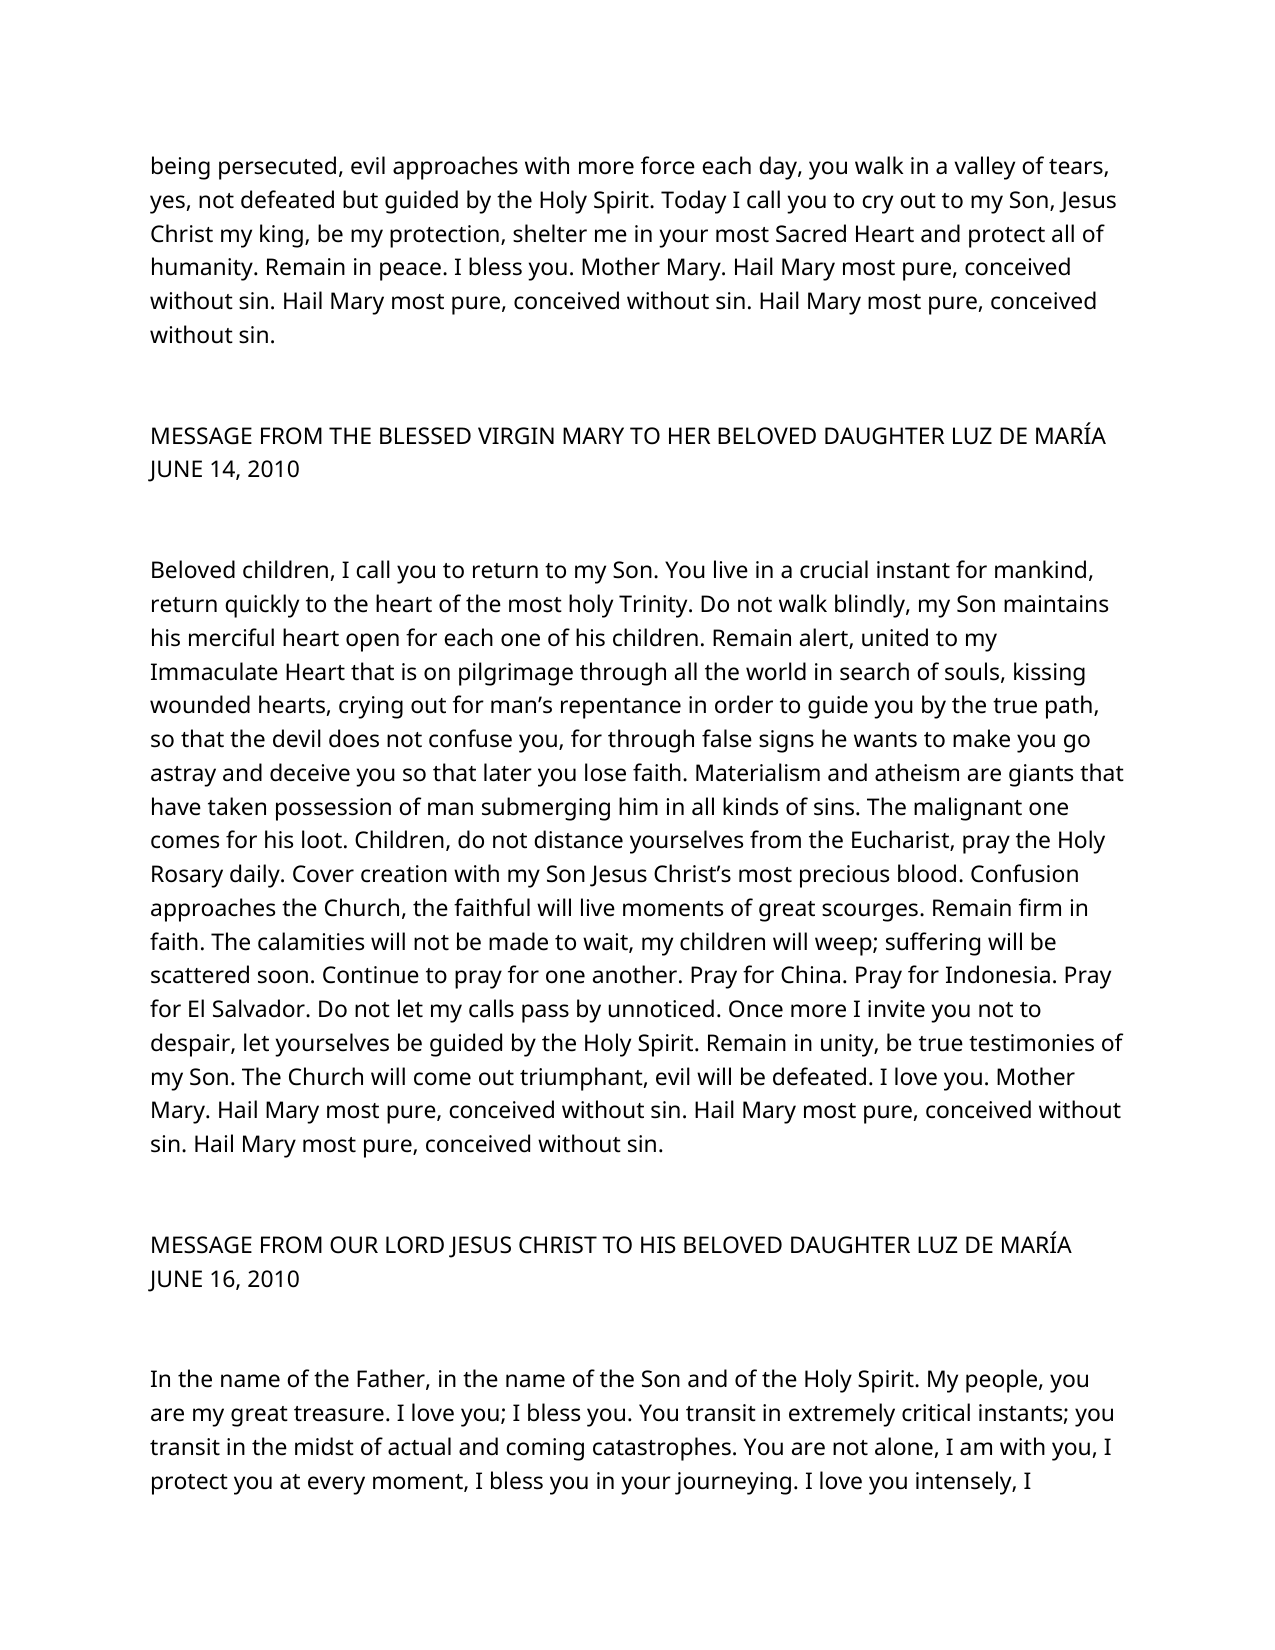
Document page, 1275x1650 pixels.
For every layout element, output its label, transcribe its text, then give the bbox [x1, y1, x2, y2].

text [150, 150, 1125, 350]
text MESSAGE FROM THE BLESSED VIRGIN MARY TO HER BELOVED DAUGHTER LUZ DE MARÍA JUNE 14, 2010 [150, 419, 1125, 484]
text MESSAGE FROM OUR LORD JESUS CHRIST TO HIS BELOVED DAUGHTER LUZ DE MARÍA JUNE 16, 2010 [150, 1229, 1125, 1294]
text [150, 1363, 1125, 1496]
text Beloved children, I call you to return to my Son. You live in a crucial instant for mankind, return quickly to the heart of the most holy Trinity. Do not walk blindly, my Son maintains his merciful heart open for each one of his children. Remain alert, united to my Immaculate Heart that is on pilgrimage through all the world in search of souls, kissing wounded hearts, crying out for man’s repentance in order to guide you by the true path, so that the devil does not confuse you, for through false signs he wants to make you go astray and deceive you so that later you lose faith. Materialism and atheism are giants that have taken possession of man submerging him in all kinds of sins. The malignant one comes for his loot. Children, do not distance yourselves from the Eucharist, pray the Holy Rosary daily. Cover creation with my Son Jesus Christ’s most precious blood. Confusion approaches the Church, the faithful will live moments of great scourges. Remain firm in faith. The calamities will not be made to wait, my children will weep; suffering will be scattered soon. Continue to pray for one another. Pray for China. Pray for Indonesia. Pray for El Salvador. Do not let my calls pass by unnoticed. Once more I invite you not to despair, let yourselves be guided by the Holy Spirit. Remain in unity, be true testimonies of my Son. The Church will come out triumphant, evil will be defeated. I love you. Mother Mary. Hail Mary most pure, conceived without sin. Hail Mary most pure, conceived without sin. Hail Mary most pure, conceived without sin. [150, 554, 1125, 1159]
